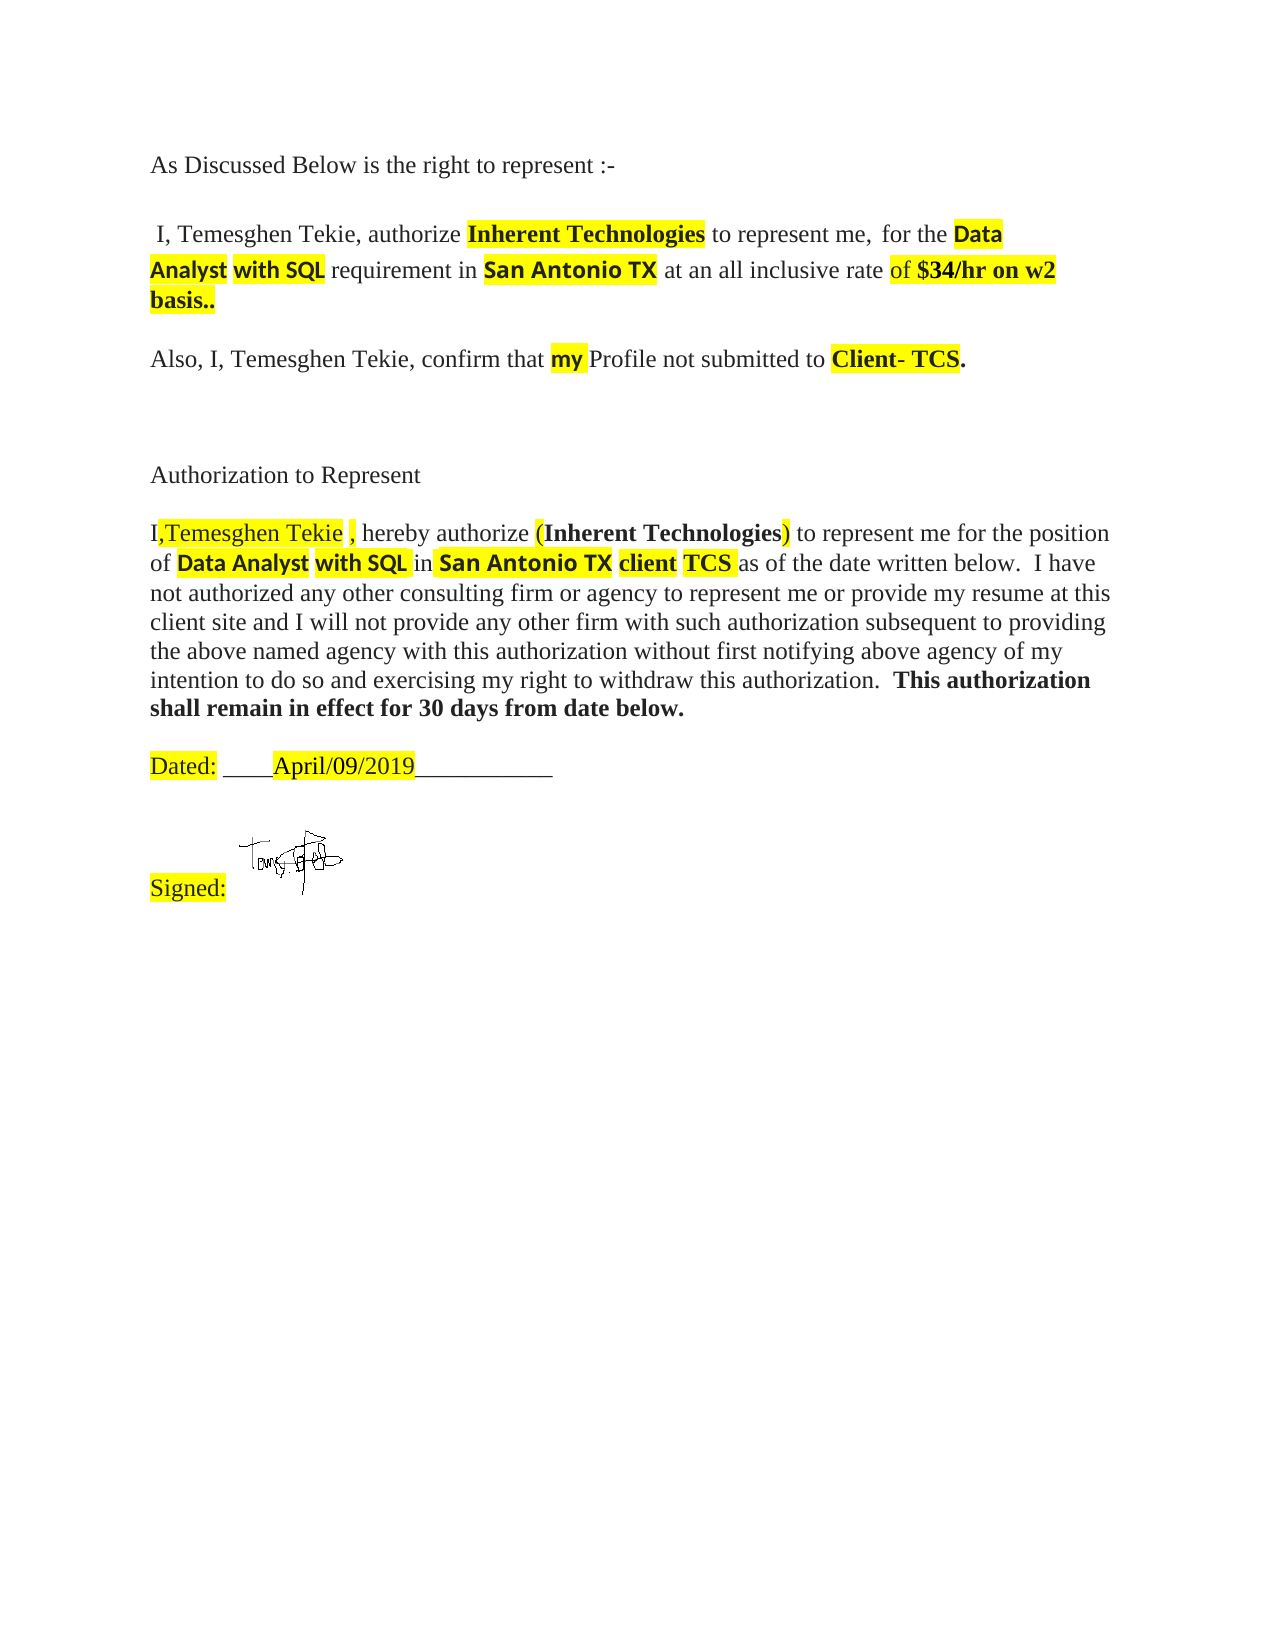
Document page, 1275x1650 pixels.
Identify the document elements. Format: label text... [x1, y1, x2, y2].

text Also, I, Temesghen Tekie, confirm that my Profile not submitted to Client- TCS. [588, 343, 1125, 373]
text Signed: [150, 809, 1125, 902]
text I, Temesghen Tekie, authorize Inherent Technologies to represent me, for the Data Analyst with SQL requirement in San Antonio TX at an all inclusive rate of $34/hr on w2 basis.. [150, 208, 1125, 314]
text I,Temesghen Tekie , hereby authorize (Inherent Technologies) to represent me for the position of Data Analyst with SQL in San Antonio TX client TCS as of the date written below. I have not authorized any other consulting firm or agency to represent me or provide my resume at this client site and I will not provide any other firm with such authorization subsequent to providing the above named agency with this authorization without first notifying above agency of my intention to do so and exercising my right to withdraw this authorization. This authorization shall remain in effect for 30 days from date below. [150, 518, 1125, 722]
text Also, I, Temesghen Tekie, confirm that my Profile not submitted to Client- TCS. [150, 343, 551, 373]
text Dated: ____April/09/2019___________ [415, 751, 1125, 780]
picture [232, 809, 347, 897]
text Authorization to Represent [150, 461, 1125, 489]
text As Discussed Below is the right to represent :- [150, 150, 1125, 179]
